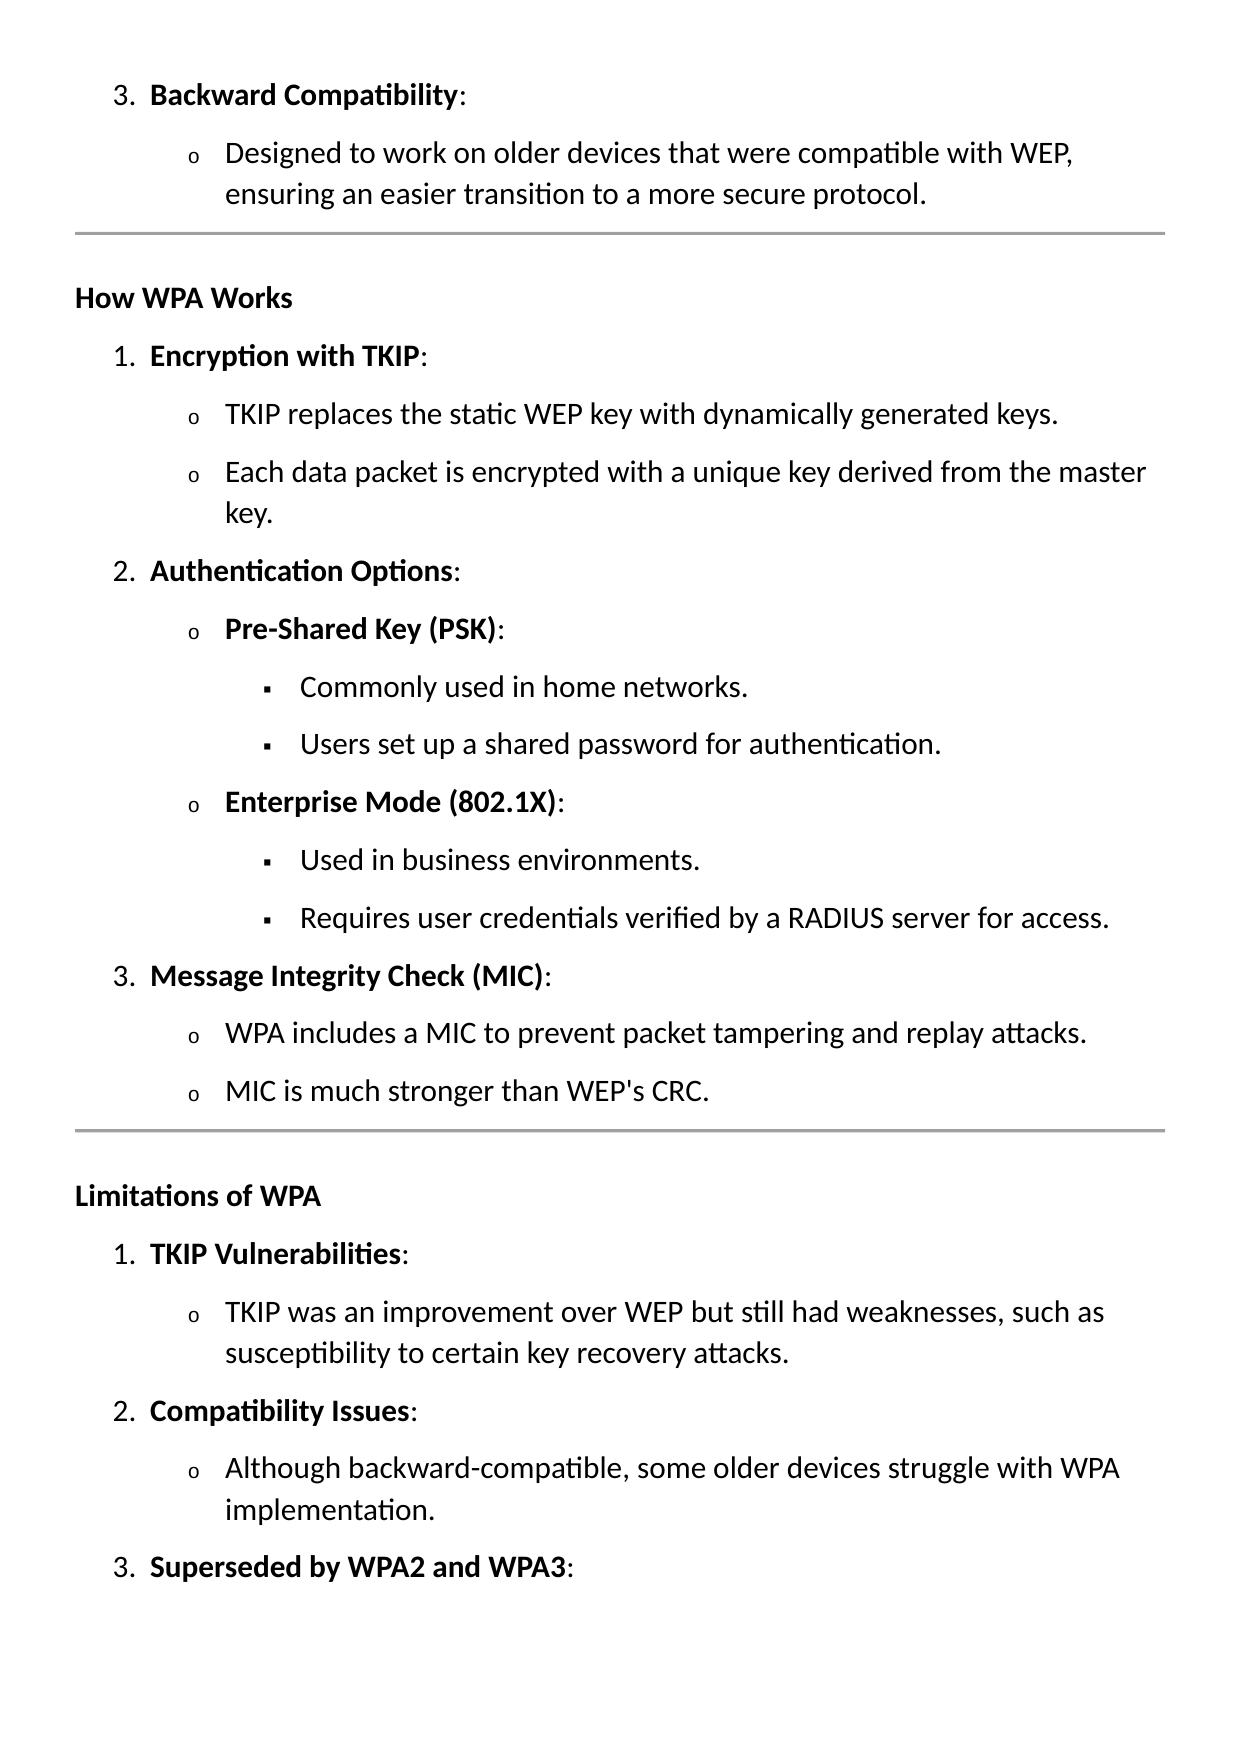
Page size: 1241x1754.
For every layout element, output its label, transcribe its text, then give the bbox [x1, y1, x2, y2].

list TKIP was an improvement over WEP but still had weaknesses, such as susceptibility to certain key recovery attacks. [187, 1292, 1165, 1371]
list Authentication Options: [112, 551, 1165, 589]
text How WPA Works [75, 279, 1165, 317]
list Compatibility Issues: [112, 1391, 1165, 1429]
list Designed to work on older devices that were compatible with WEP, ensuring an easier transition to a more secure protocol. [187, 133, 1165, 212]
list Although backward-compatible, some older devices struggle with WPA implementation. [187, 1448, 1165, 1528]
list Message Integrity Check (MIC): [112, 956, 1165, 994]
list Backward Compatibility: [112, 75, 1165, 113]
list Users set up a shared password for authentication. [262, 724, 1165, 763]
list Enterprise Mode (802.1X): [187, 782, 1165, 820]
list TKIP Vulnerabilities: [112, 1234, 1165, 1272]
list TKIP replaces the static WEP key with dynamically generated keys. [187, 394, 1165, 432]
list Requires user credentials verified by a RADIUS server for access. [262, 898, 1165, 936]
list Superseded by WPA2 and WPA3: [112, 1547, 1165, 1586]
text Limitations of WPA [75, 1176, 1165, 1214]
list WPA includes a MIC to prevent packet tampering and replay attacks. [187, 1013, 1165, 1052]
list Pre-Shared Key (PSK): [187, 609, 1165, 647]
list Encryption with TKIP: [112, 336, 1165, 374]
list MIC is much stronger than WEP's CRC. [187, 1071, 1165, 1109]
list Each data packet is encrypted with a unique key derived from the master key. [187, 452, 1165, 531]
list Used in business environments. [262, 840, 1165, 878]
list Commonly used in home networks. [262, 667, 1165, 705]
